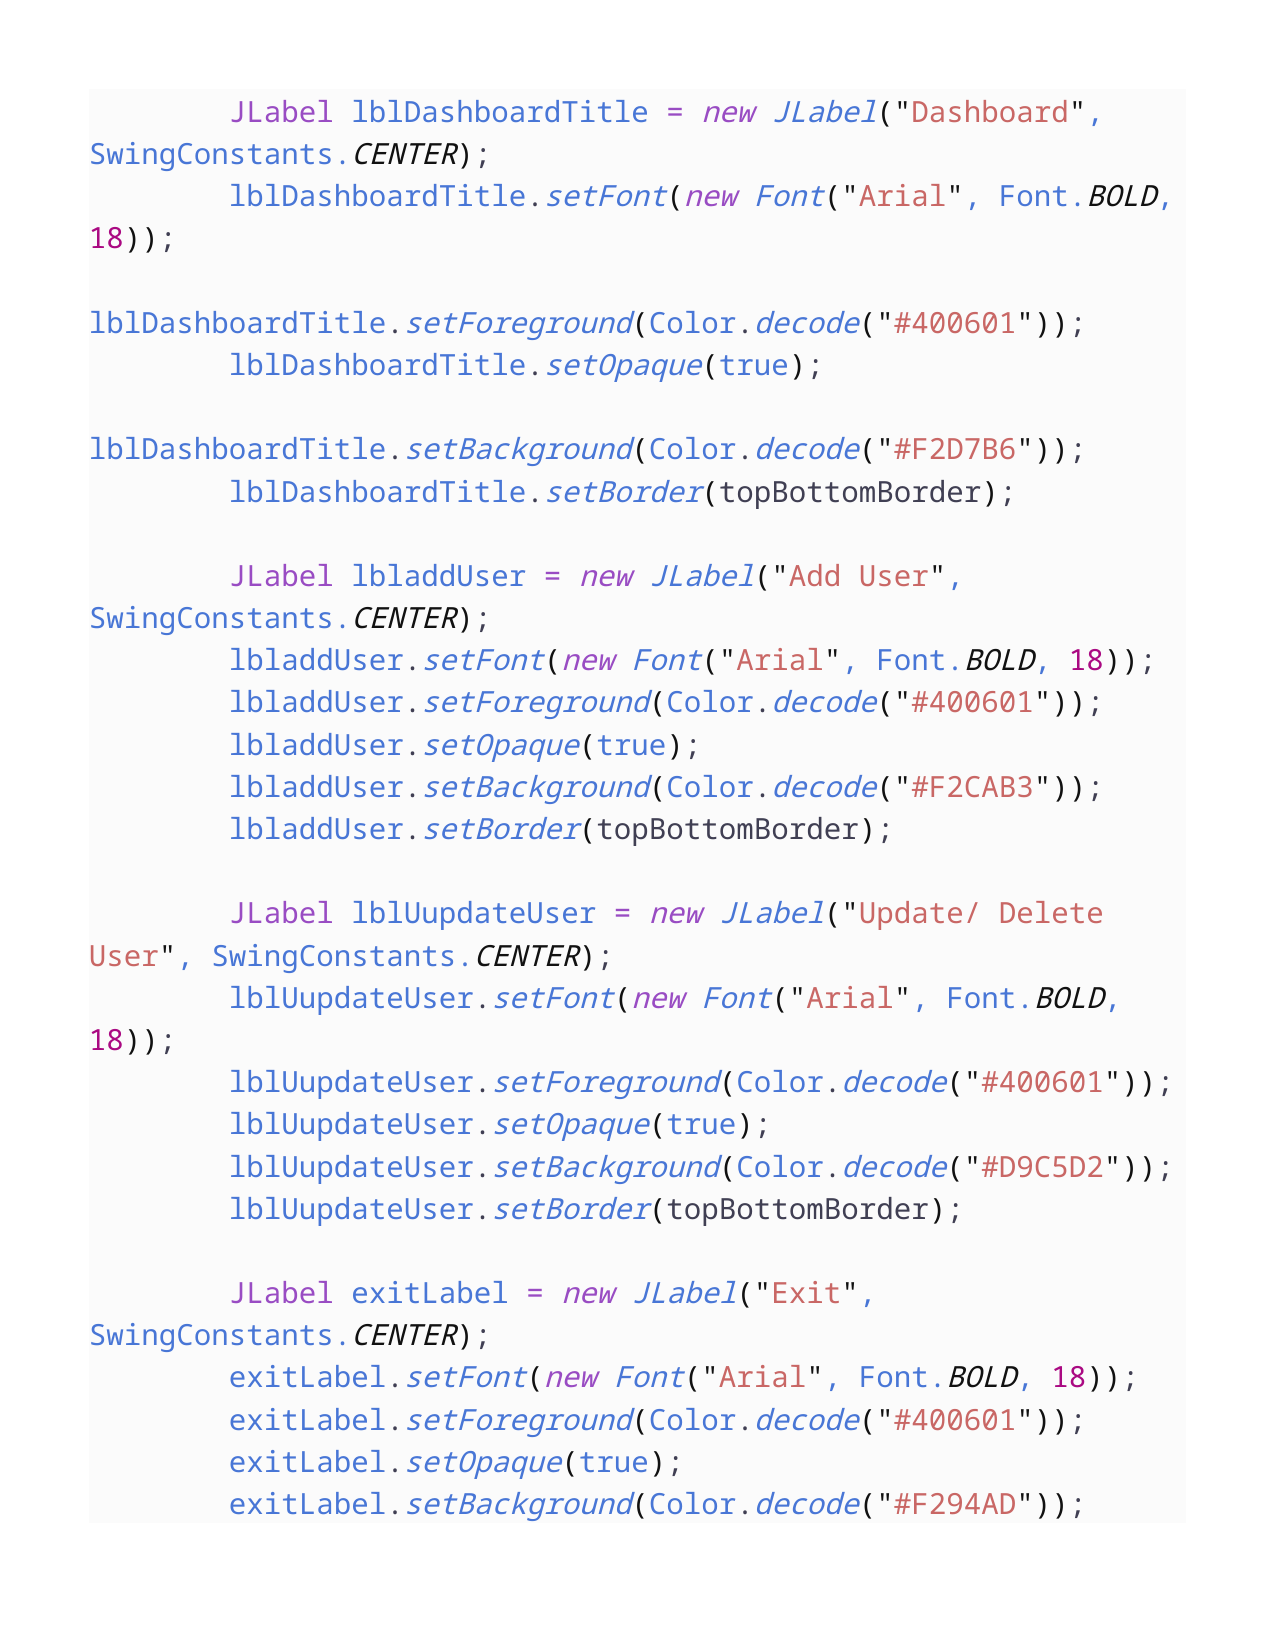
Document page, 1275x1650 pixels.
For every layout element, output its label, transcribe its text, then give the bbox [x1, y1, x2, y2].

text lblDashboardTitle.setFont(new Font("Arial", Font.BOLD, 18)); [89, 173, 1186, 257]
text lbladdUser.setForeground(Color.decode("#400601")); [89, 679, 1186, 721]
text JLabel lblUupdateUser = new JLabel("Update/ Delete User", SwingConstants.CENTER); [89, 890, 1186, 974]
text lblUupdateUser.setBorder(topBottomBorder); [89, 1186, 1186, 1228]
text JLabel lbladdUser = new JLabel("Add User", SwingConstants.CENTER); [89, 553, 1186, 637]
text exitLabel.setForeground(Color.decode("#400601")); [89, 1396, 1186, 1439]
text lbladdUser.setBackground(Color.decode("#F2CAB3")); [89, 764, 1186, 806]
text JLabel lblDashboardTitle = new JLabel("Dashboard", SwingConstants.CENTER); [89, 89, 1186, 173]
text JLabel exitLabel = new JLabel("Exit", SwingConstants.CENTER); [89, 1270, 1186, 1354]
text lbladdUser.setOpaque(true); [89, 721, 1186, 764]
text lblUupdateUser.setFont(new Font("Arial", Font.BOLD, 18)); [89, 974, 1186, 1059]
text exitLabel.setBackground(Color.decode("#F294AD")); [89, 1481, 1186, 1523]
text exitLabel.setOpaque(true); [89, 1439, 1186, 1481]
text lbladdUser.setBorder(topBottomBorder); [89, 806, 1186, 848]
text lblDashboardTitle.setBackground(Color.decode("#F2D7B6")); [89, 384, 1186, 468]
text lblDashboardTitle.setForeground(Color.decode("#400601")); [89, 257, 1186, 342]
text exitLabel.setFont(new Font("Arial", Font.BOLD, 18)); [89, 1354, 1186, 1396]
text lblDashboardTitle.setBorder(topBottomBorder); [89, 468, 1186, 511]
text lbladdUser.setFont(new Font("Arial", Font.BOLD, 18)); [89, 637, 1186, 679]
text lblUupdateUser.setForeground(Color.decode("#400601")); [89, 1059, 1186, 1101]
text lblDashboardTitle.setOpaque(true); [89, 342, 1186, 384]
text lblUupdateUser.setOpaque(true); [89, 1101, 1186, 1143]
text lblUupdateUser.setBackground(Color.decode("#D9C5D2")); [89, 1143, 1186, 1186]
